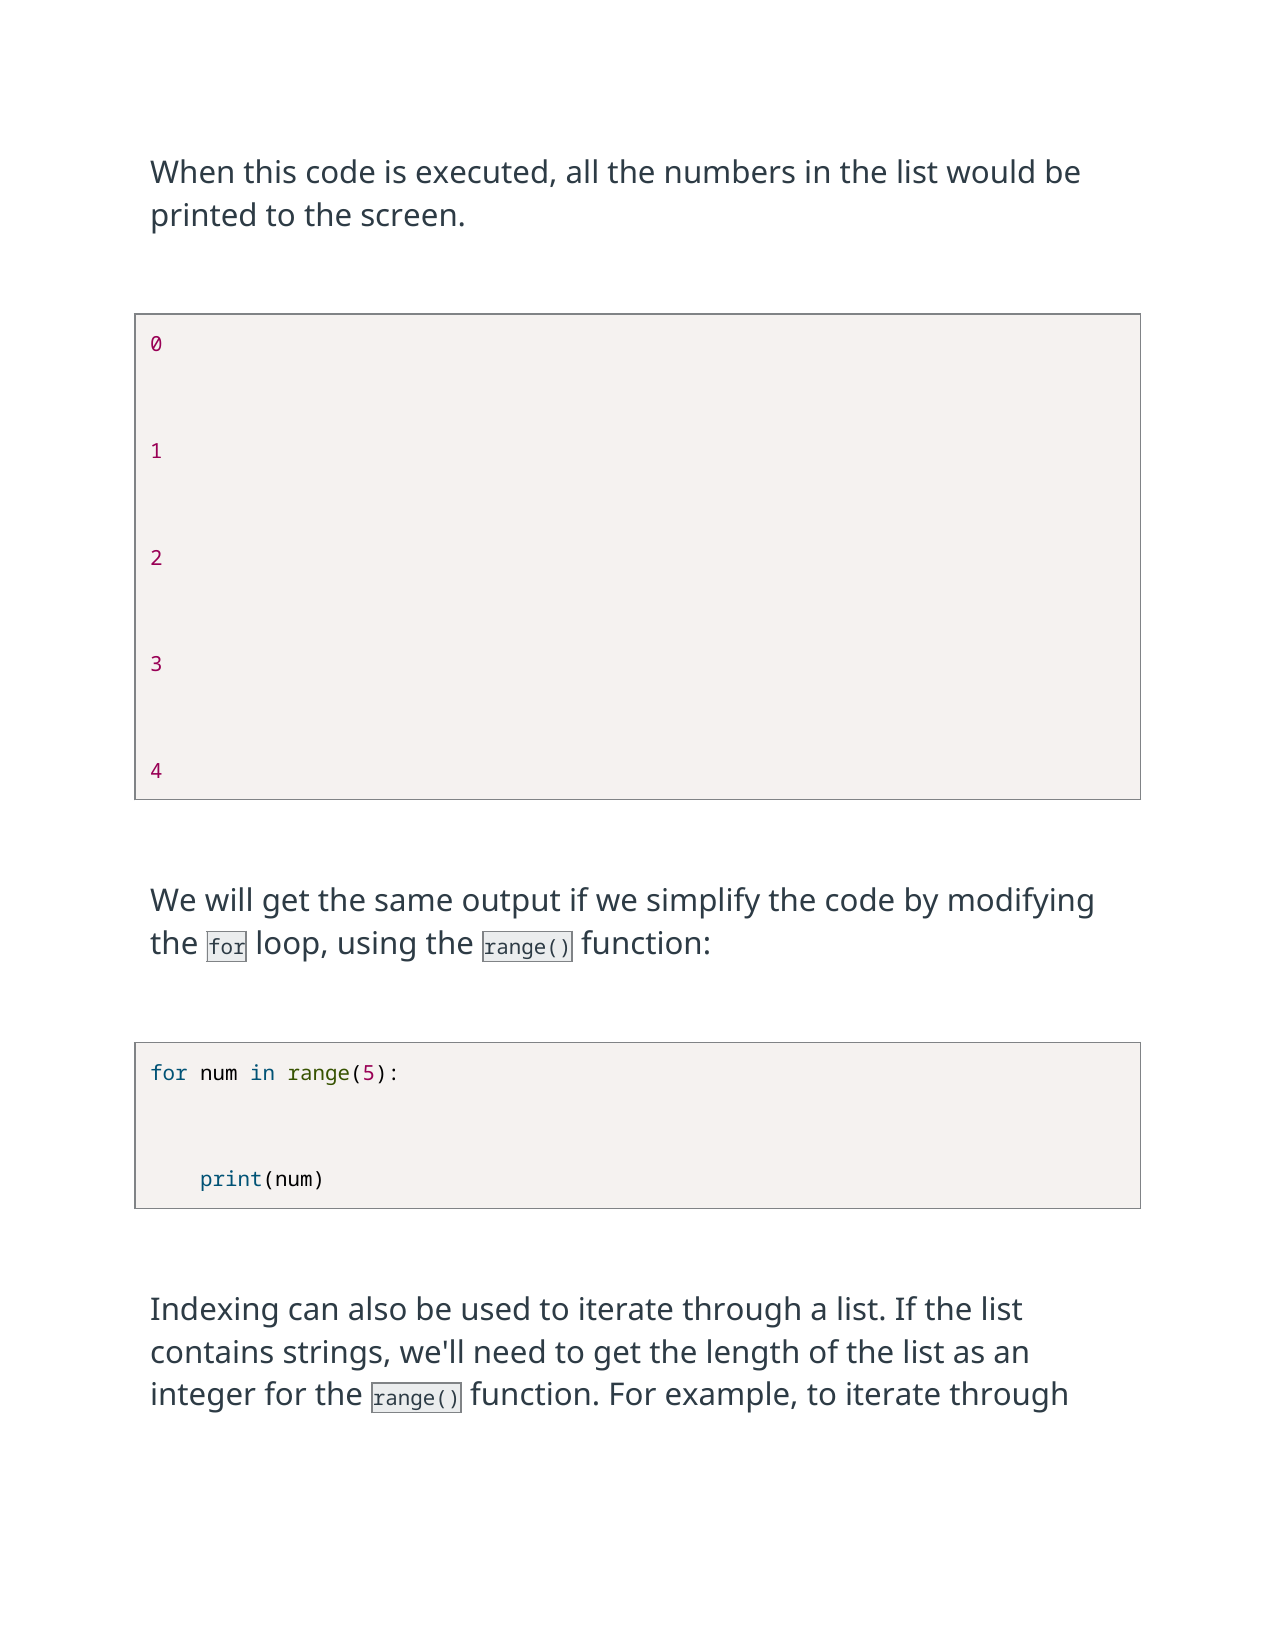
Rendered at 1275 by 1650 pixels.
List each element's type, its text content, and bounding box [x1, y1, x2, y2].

text 2 [136, 526, 1140, 571]
text print(num) [136, 1148, 1140, 1208]
text 4 [136, 739, 1140, 799]
text 3 [136, 633, 1140, 678]
text 1 [136, 420, 1140, 464]
text for num in range(5): [136, 1043, 1140, 1086]
text We will get the same output if we simplify the code by modifying the for loop, using the range() function: [150, 878, 1125, 964]
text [150, 1287, 1125, 1415]
text When this code is executed, all the numbers in the list would be printed to the screen. [150, 150, 1125, 235]
text 0 [136, 315, 1140, 358]
